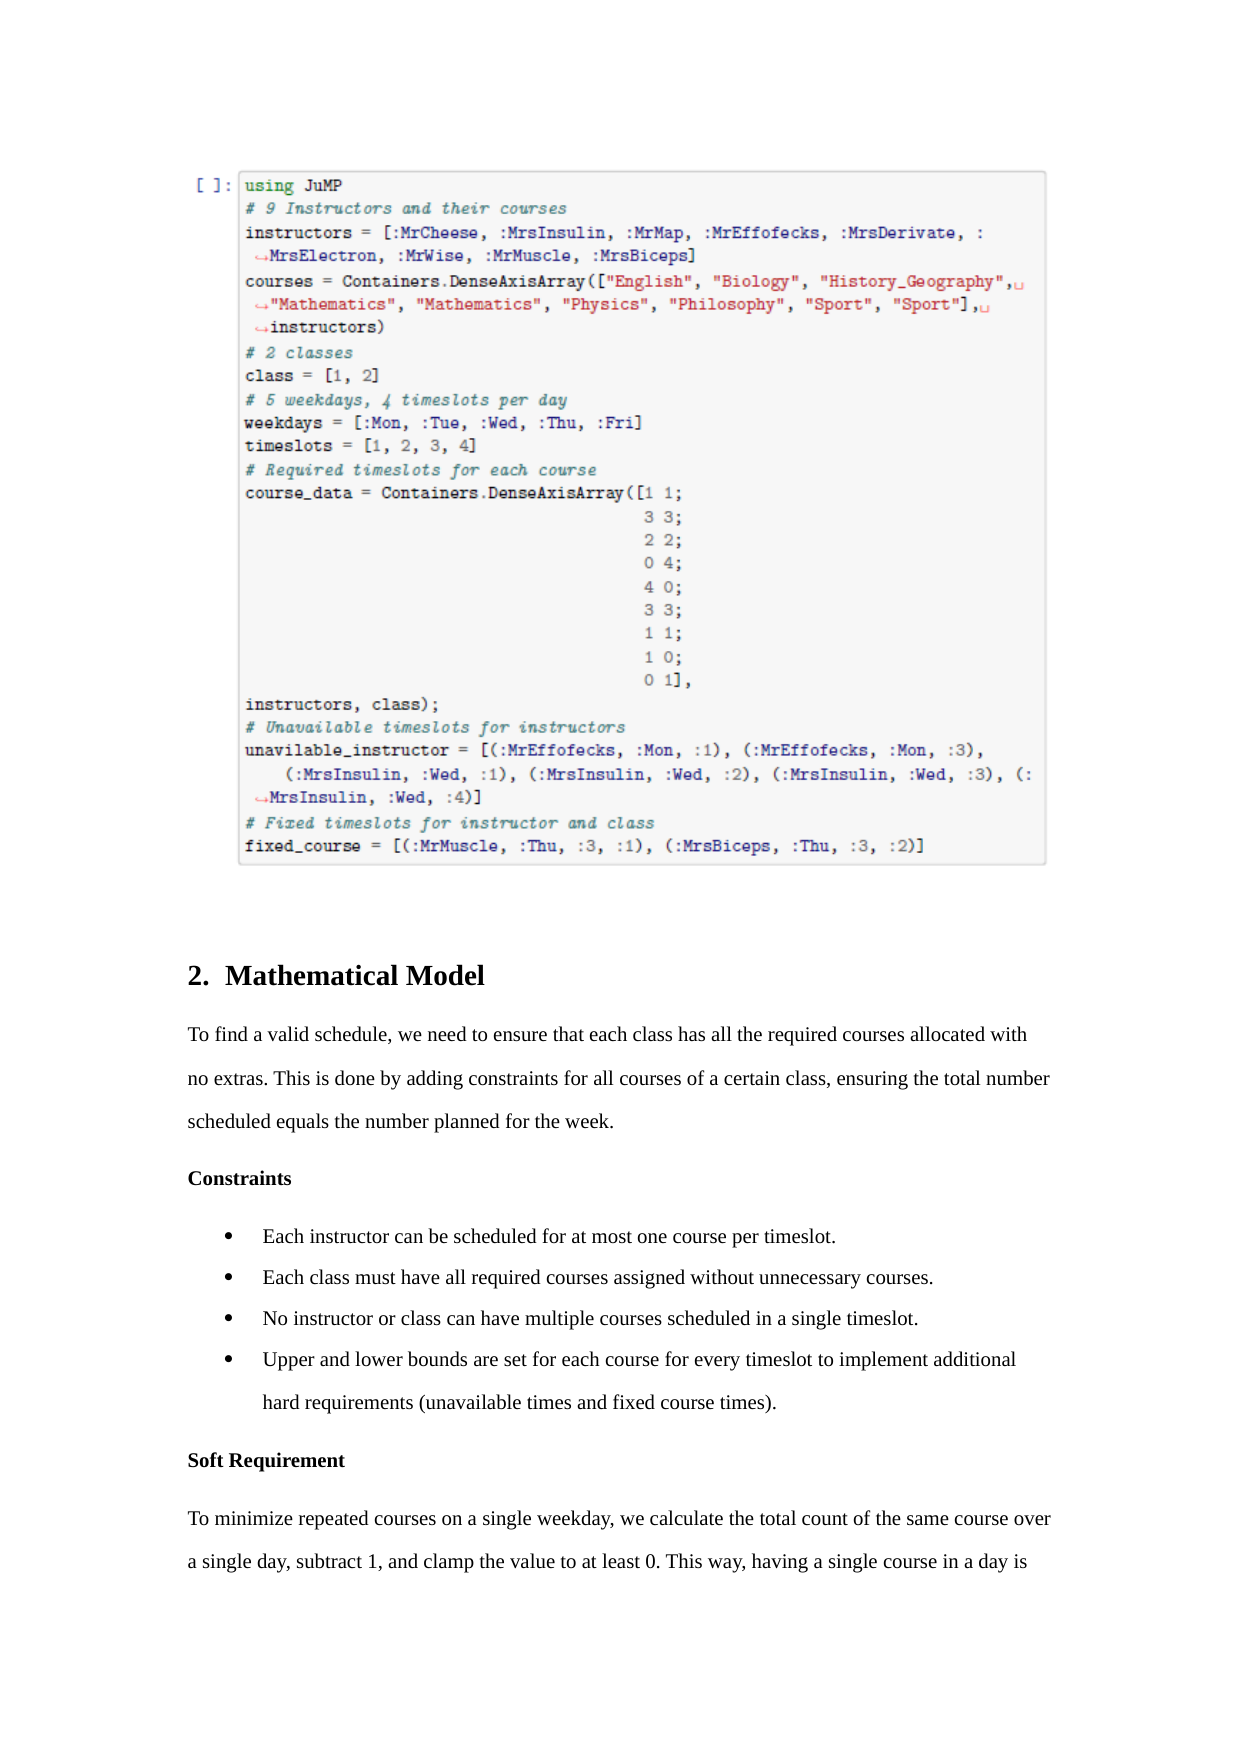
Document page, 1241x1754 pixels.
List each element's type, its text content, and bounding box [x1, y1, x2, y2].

list Mathematical Model [187, 956, 1053, 994]
text Soft Requirement [187, 1441, 1053, 1479]
text Constraints [187, 1159, 1053, 1197]
list Each instructor can be scheduled for at most one course per timeslot. [225, 1217, 1053, 1255]
list Upper and lower bounds are set for each course for every timeslot to implement additional hard requirements (unavailable times and fixed course times). [225, 1340, 1053, 1421]
list Each class must have all required courses assigned without unnecessary courses. [225, 1258, 1053, 1296]
list No instructor or class can have multiple courses scheduled in a single timeslot. [225, 1299, 1053, 1337]
picture [187, 164, 1053, 873]
text To find a valid schedule, we need to ensure that each class has all the required courses allocated with no extras. This is done by adding constraints for all courses of a certain class, ensuring the total number scheduled equals the number planned for the week. [187, 1016, 1053, 1139]
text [187, 1499, 1053, 1579]
